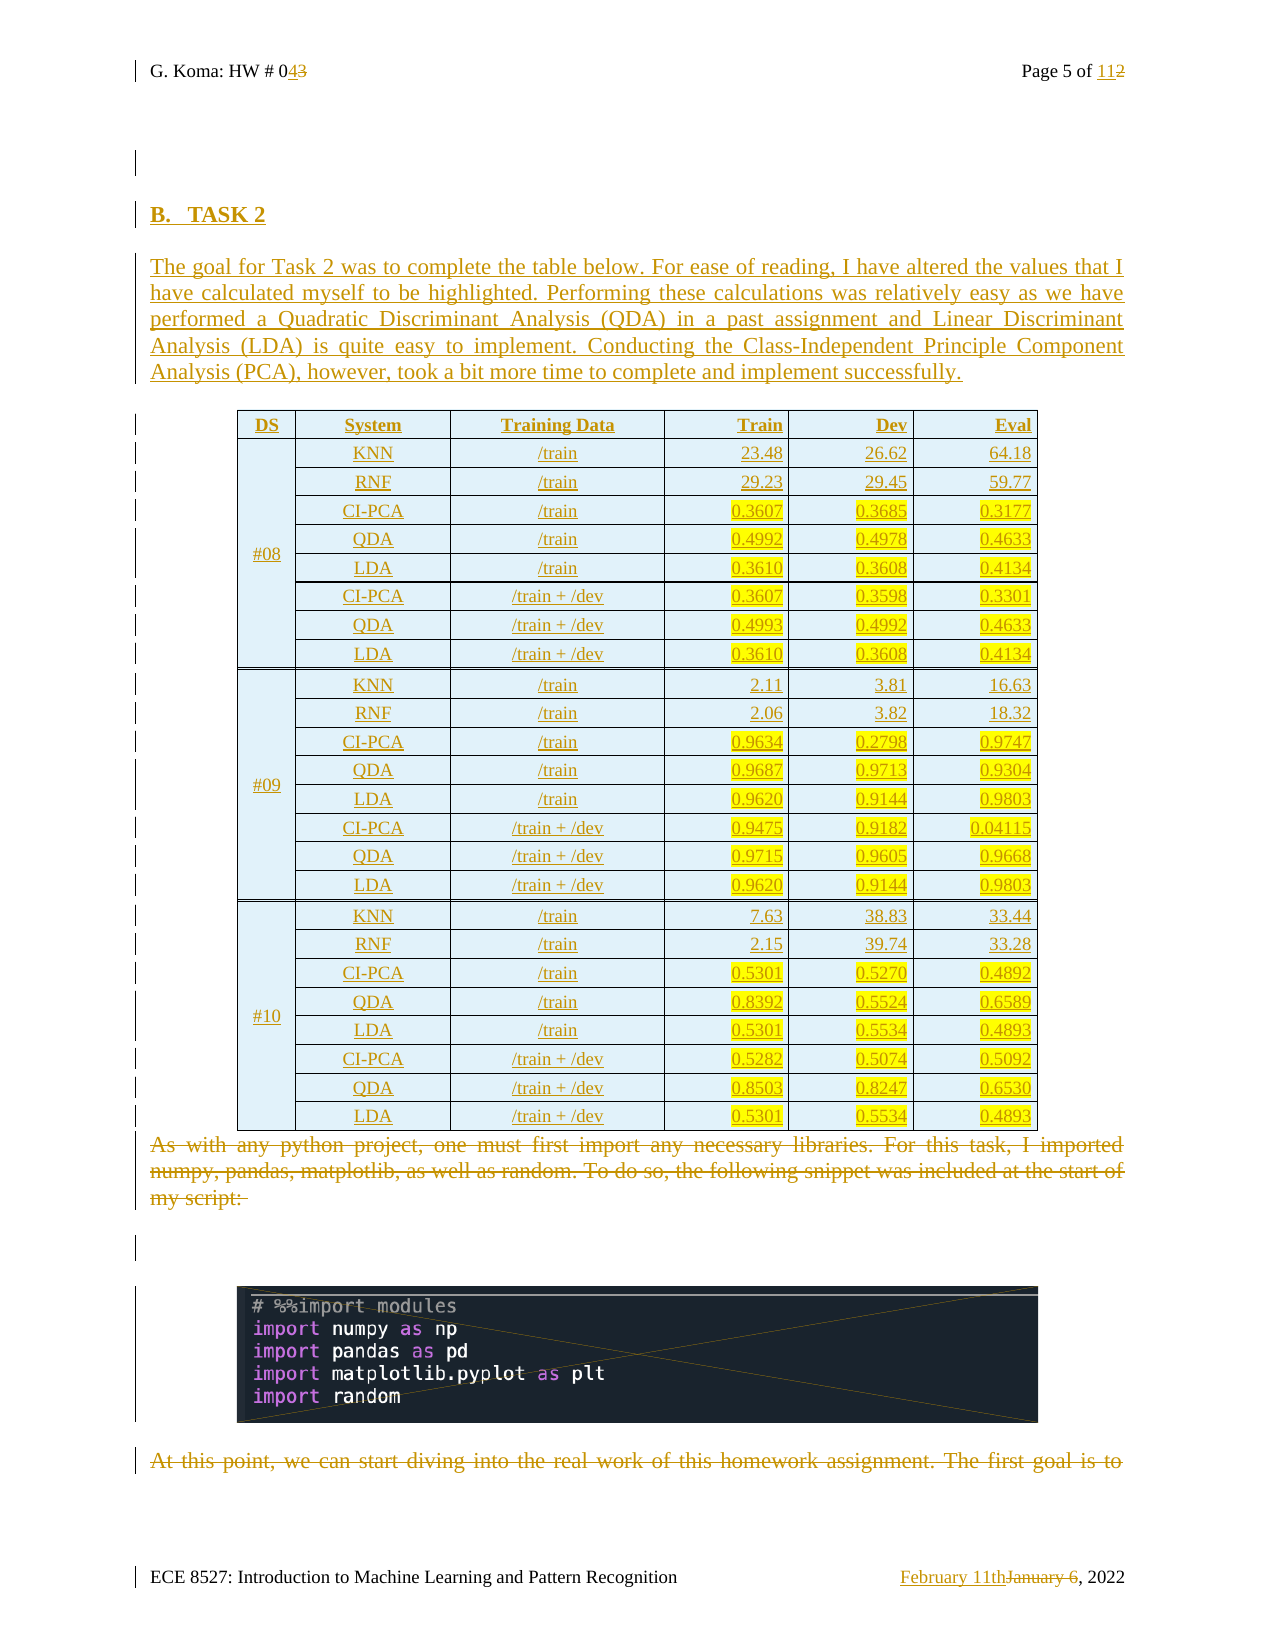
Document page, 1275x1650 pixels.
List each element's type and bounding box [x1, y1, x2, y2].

picture [240, 1355, 1035, 1423]
picture [242, 1286, 1032, 1354]
picture [643, 1287, 1039, 1422]
picture [236, 1287, 632, 1422]
